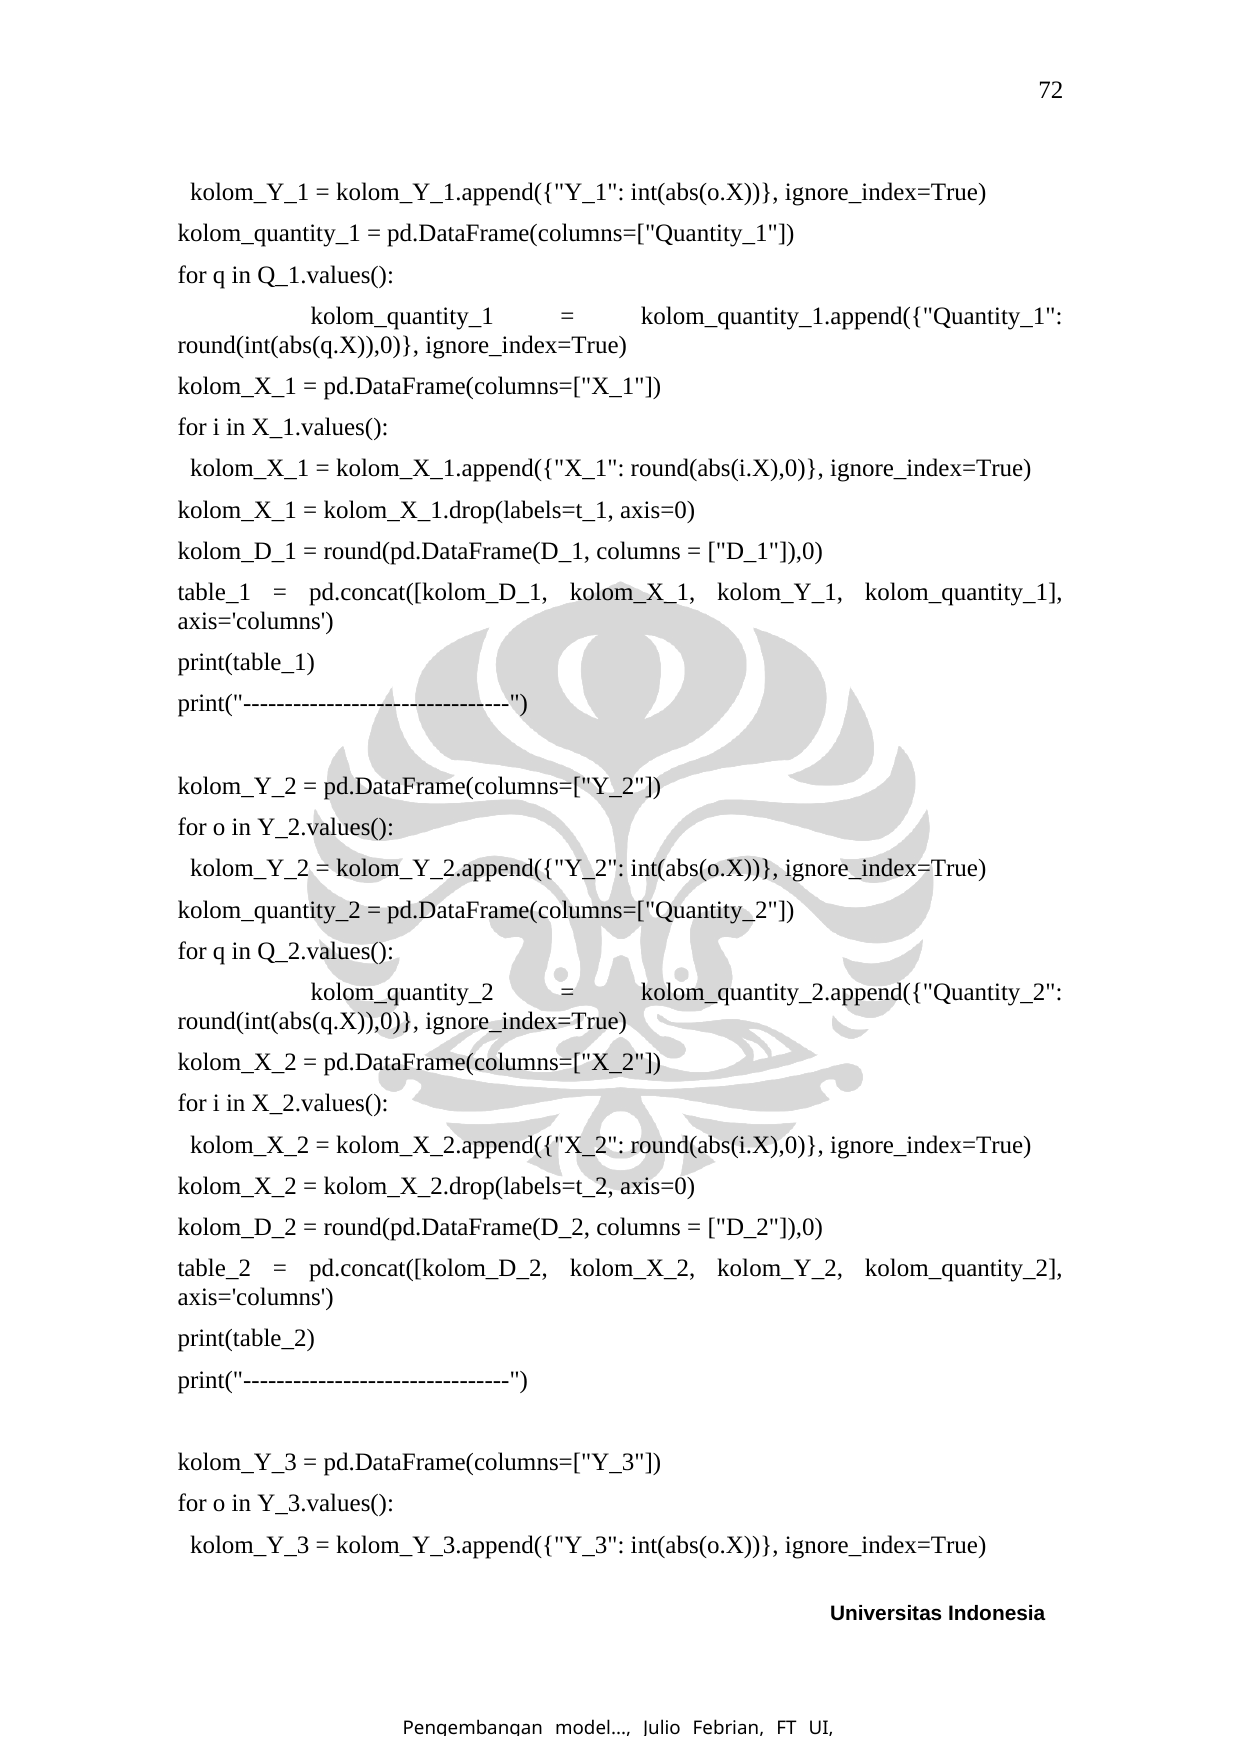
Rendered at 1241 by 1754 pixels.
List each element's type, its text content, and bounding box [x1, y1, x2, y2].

text print("--------------------------------") [177, 688, 1063, 717]
text print("--------------------------------") [177, 1365, 1063, 1393]
text kolom_X_2 = kolom_X_2.drop(labels=t_2, axis=0) [177, 1171, 1063, 1200]
text for q in Q_1.values(): [177, 260, 1063, 288]
text kolom_X_2 = pd.DataFrame(columns=["X_2"]) [177, 1047, 1063, 1076]
text kolom_D_2 = round(pd.DataFrame(D_2, columns = ["D_2"]),0) [177, 1212, 1063, 1241]
text for o in Y_3.values(): [177, 1488, 1063, 1517]
text kolom_quantity_1 = pd.DataFrame(columns=["Quantity_1"]) [177, 218, 1063, 247]
text kolom_Y_3 = kolom_Y_3.append({"Y_3": int(abs(o.X))}, ignore_index=True) [177, 1530, 1063, 1558]
text table_1 = pd.concat([kolom_D_1, kolom_X_1, kolom_Y_1, kolom_quantity_1], axis='columns') [177, 577, 1063, 635]
text kolom_Y_2 = kolom_Y_2.append({"Y_2": int(abs(o.X))}, ignore_index=True) [177, 853, 1063, 882]
text for i in X_2.values(): [177, 1088, 1063, 1117]
text for o in Y_2.values(): [177, 812, 1063, 841]
text print(table_2) [177, 1323, 1063, 1352]
text kolom_quantity_2 = kolom_quantity_2.append({"Quantity_2": round(int(abs(q.X)),0)}, ignore_index=True) [177, 977, 1063, 1035]
text kolom_Y_2 = pd.DataFrame(columns=["Y_2"]) [177, 771, 1063, 800]
text kolom_quantity_2 = pd.DataFrame(columns=["Quantity_2"]) [177, 895, 1063, 923]
text print(table_1) [177, 647, 1063, 676]
text kolom_D_1 = round(pd.DataFrame(D_1, columns = ["D_1"]),0) [177, 536, 1063, 565]
text for i in X_1.values(): [177, 412, 1063, 441]
text for q in Q_2.values(): [177, 936, 1063, 965]
text kolom_X_2 = kolom_X_2.append({"X_2": round(abs(i.X),0)}, ignore_index=True) [177, 1130, 1063, 1158]
text kolom_X_1 = pd.DataFrame(columns=["X_1"]) [177, 371, 1063, 400]
text kolom_Y_3 = pd.DataFrame(columns=["Y_3"]) [177, 1447, 1063, 1476]
text kolom_X_1 = kolom_X_1.append({"X_1": round(abs(i.X),0)}, ignore_index=True) [177, 453, 1063, 482]
text kolom_quantity_1 = kolom_quantity_1.append({"Quantity_1": round(int(abs(q.X)),0)}, ignore_index=True) [177, 301, 1063, 358]
text table_2 = pd.concat([kolom_D_2, kolom_X_2, kolom_Y_2, kolom_quantity_2], axis='columns') [177, 1253, 1063, 1311]
text kolom_Y_1 = kolom_Y_1.append({"Y_1": int(abs(o.X))}, ignore_index=True) [177, 177, 1063, 206]
text kolom_X_1 = kolom_X_1.drop(labels=t_1, axis=0) [177, 495, 1063, 523]
